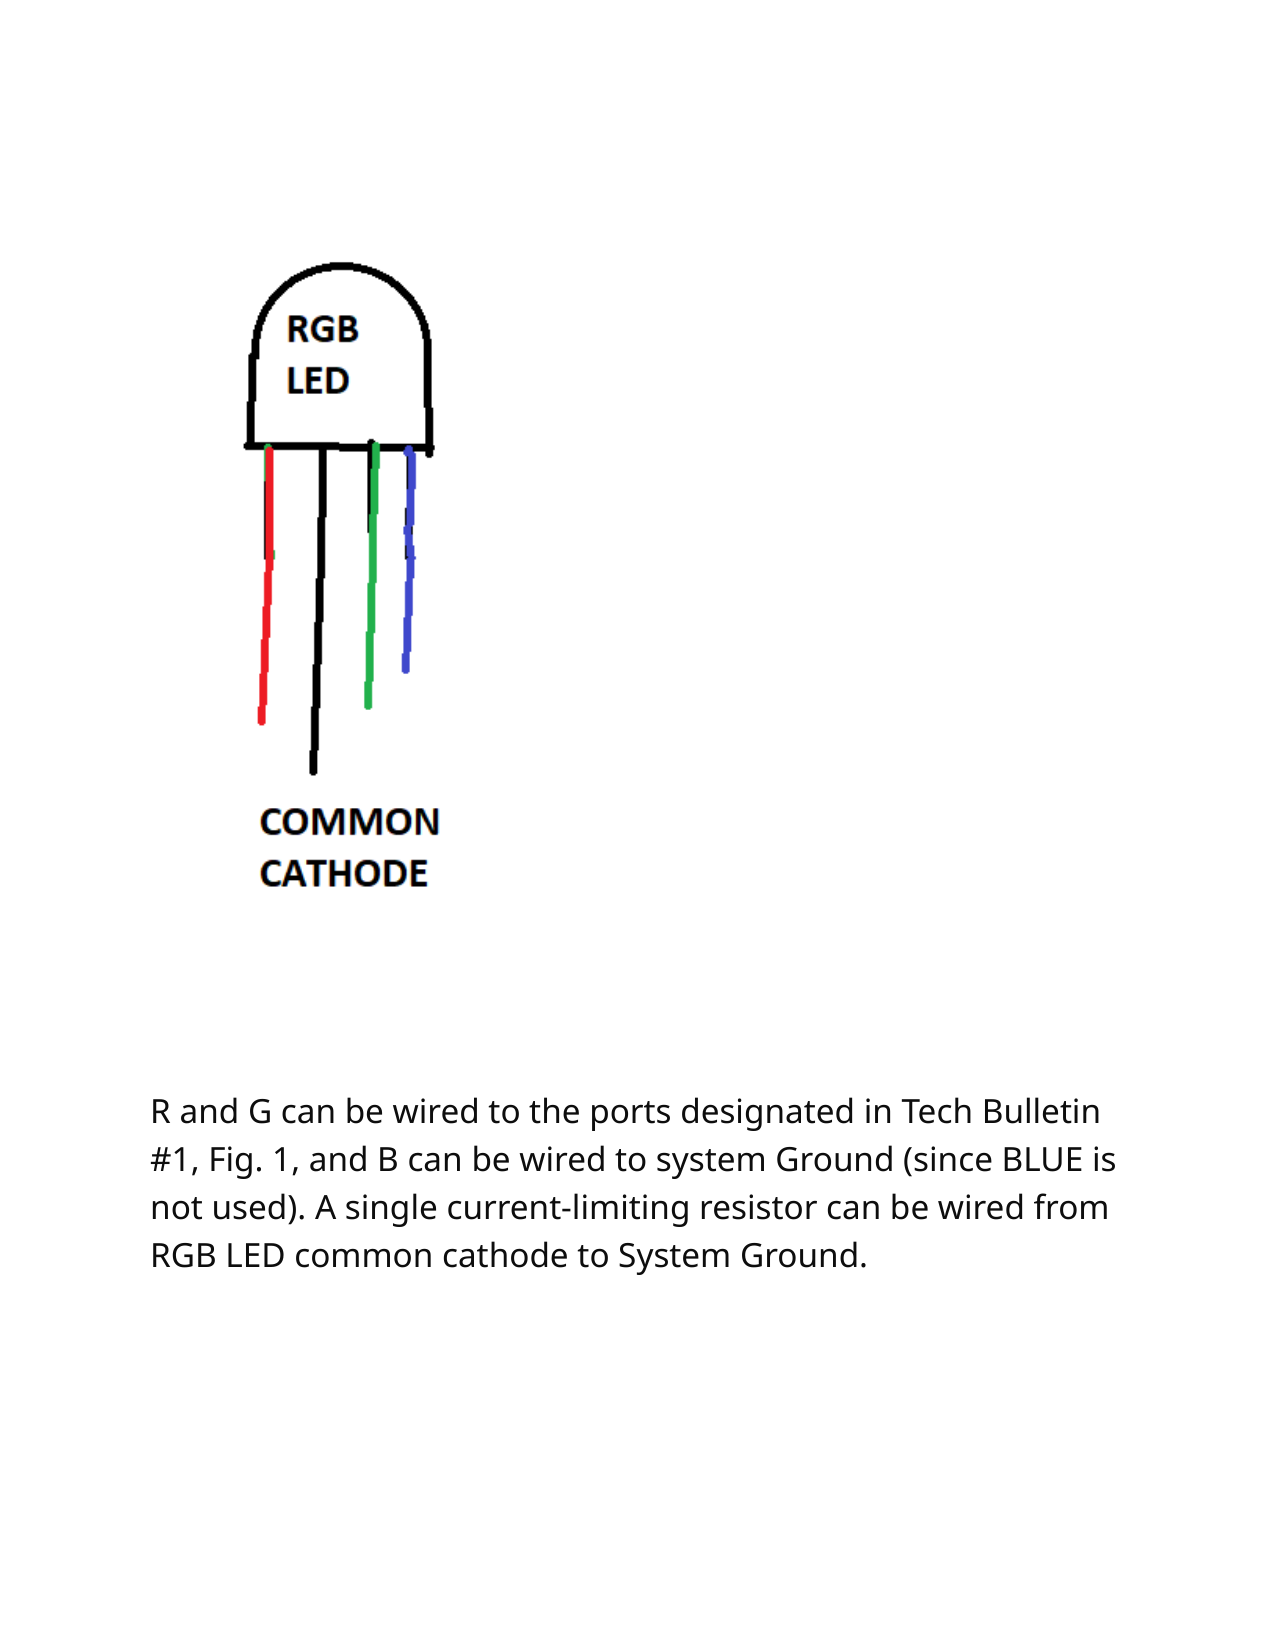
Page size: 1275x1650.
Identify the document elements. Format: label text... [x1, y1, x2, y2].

text R and G can be wired to the ports designated in Tech Bulletin #1, Fig. 1, and B can be wired to system Ground (since BLUE is not used). A single current-limiting resistor can be wired from RGB LED common cathode to System Ground. [150, 1088, 1125, 1278]
picture [150, 214, 518, 940]
